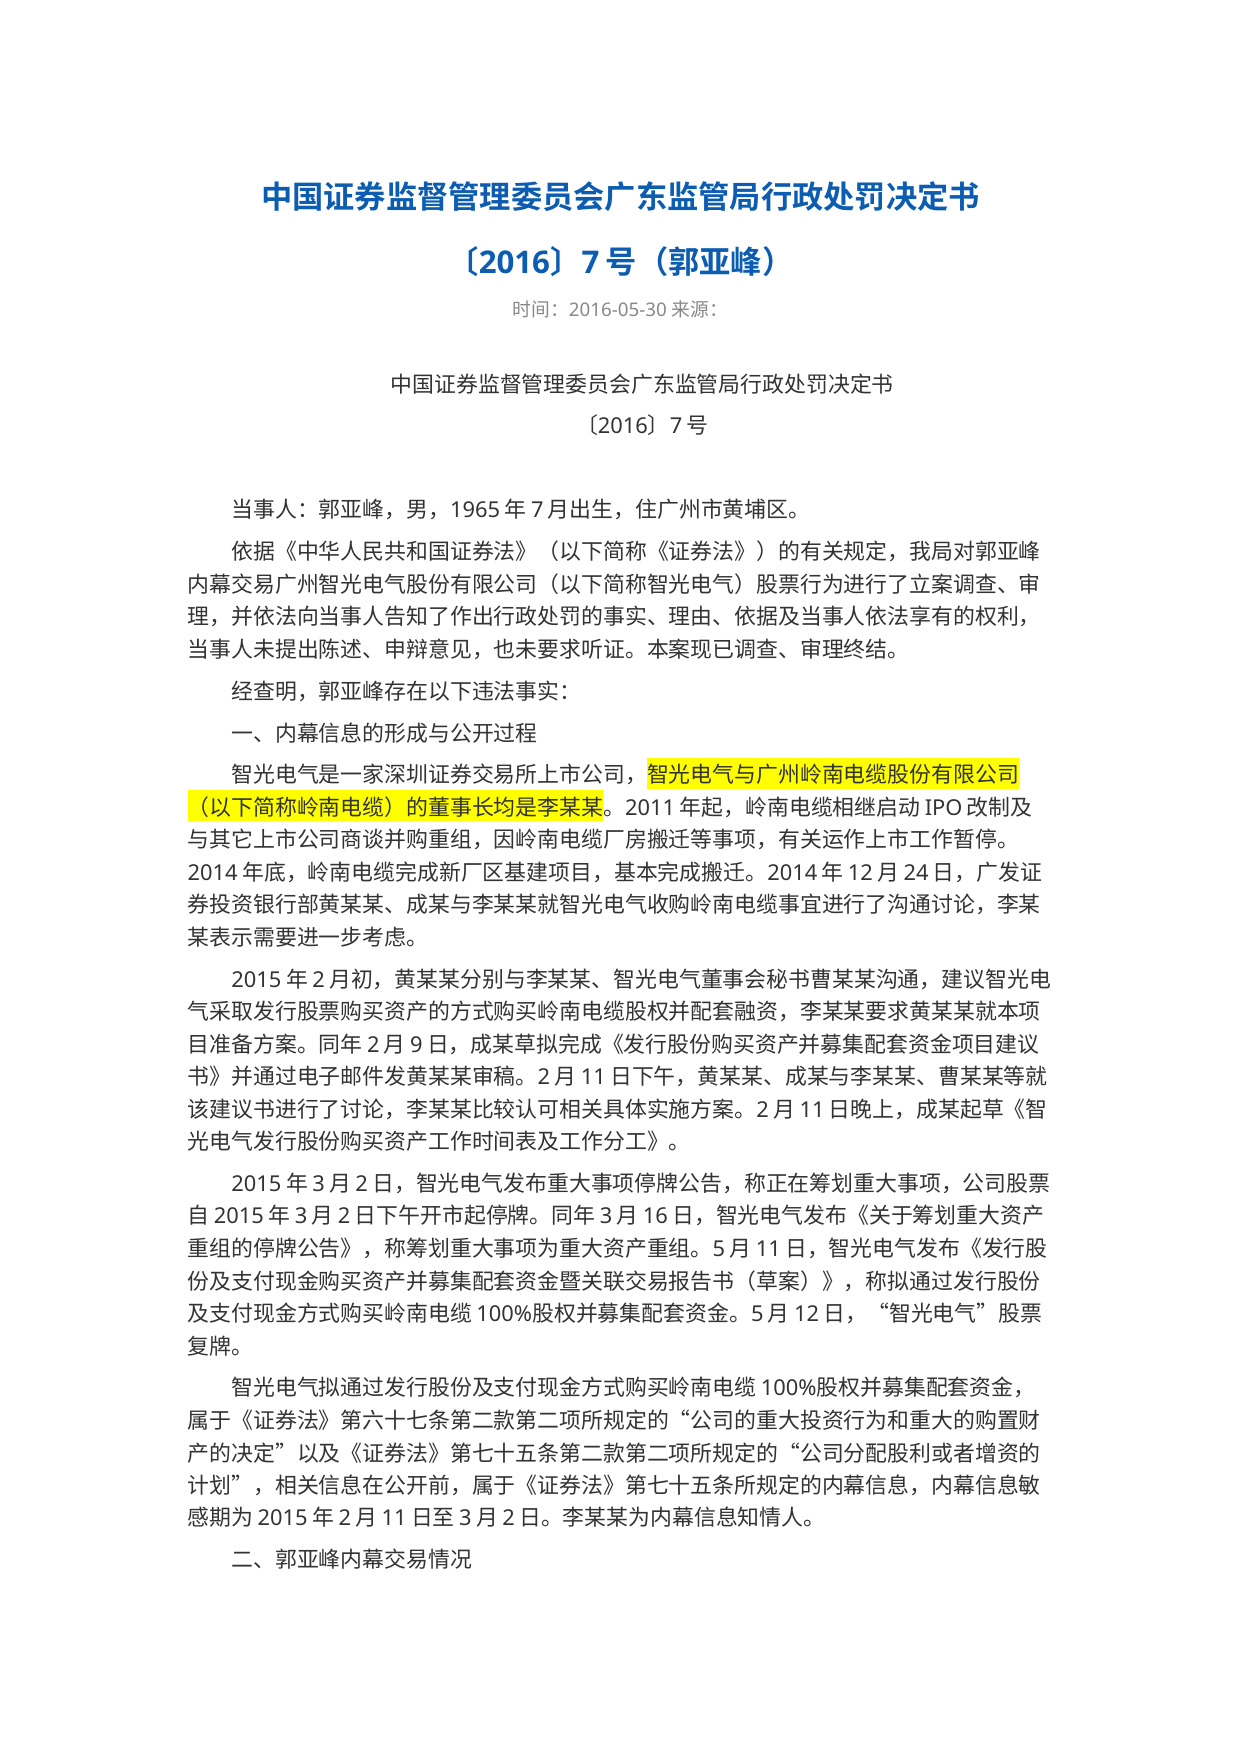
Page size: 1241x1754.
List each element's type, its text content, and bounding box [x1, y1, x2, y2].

text 〔2016〕7号 [187, 408, 1053, 441]
text 时间：2016-05-30 来源： [187, 292, 1053, 324]
text 二、郭亚峰内幕交易情况 [187, 1542, 1053, 1574]
text 中国证券监督管理委员会广东监管局行政处罚决定书〔2016〕7号（郭亚峰） [187, 162, 1053, 292]
text 当事人：郭亚峰，男，1965年7月出生，住广州市黄埔区。 [187, 492, 1053, 524]
text 智光电气拟通过发行股份及支付现金方式购买岭南电缆100%股权并募集配套资金，属于《证券法》第六十七条第二款第二项所规定的“公司的重大投资行为和重大的购置财产的决定”以及《证券法》第七十五条第二款第二项所规定的“公司分配股利或者增资的计划”，相关信息在公开前，属于《证券法》第七十五条所规定的内幕信息，内幕信息敏感期为2015年2月11日至3月2日。李某某为内幕信息知情人。 [187, 1370, 1053, 1533]
text 2015年2月初，黄某某分别与李某某、智光电气董事会秘书曹某某沟通，建议智光电气采取发行股票购买资产的方式购买岭南电缆股权并配套融资，李某某要求黄某某就本项目准备方案。同年2月9日，成某草拟完成《发行股份购买资产并募集配套资金项目建议书》并通过电子邮件发黄某某审稿。2月11日下午，黄某某、成某与李某某、曹某某等就该建议书进行了讨论，李某某比较认可相关具体实施方案。2月11日晚上，成某起草《智光电气发行股份购买资产工作时间表及工作分工》。 [187, 961, 1053, 1156]
text 智光电气是一家深圳证券交易所上市公司，智光电气与广州岭南电缆股份有限公司（以下简称岭南电缆）的董事长均是李某某。2011年起，岭南电缆相继启动IPO改制及与其它上市公司商谈并购重组，因岭南电缆厂房搬迁等事项，有关运作上市工作暂停。2014年底，岭南电缆完成新厂区基建项目，基本完成搬迁。2014年12月24日，广发证券投资银行部黄某某、成某与李某某就智光电气收购岭南电缆事宜进行了沟通讨论，李某某表示需要进一步考虑。 [187, 757, 1053, 952]
text 一、内幕信息的形成与公开过程 [187, 715, 1053, 748]
text 2015年3月2日，智光电气发布重大事项停牌公告，称正在筹划重大事项，公司股票自2015年3月2日下午开市起停牌。同年3月16日，智光电气发布《关于筹划重大资产重组的停牌公告》，称筹划重大事项为重大资产重组。5月11日，智光电气发布《发行股份及支付现金购买资产并募集配套资金暨关联交易报告书（草案）》，称拟通过发行股份及支付现金方式购买岭南电缆100%股权并募集配套资金。5月12日，“智光电气”股票复牌。 [187, 1166, 1053, 1361]
text 中国证券监督管理委员会广东监管局行政处罚决定书 [187, 366, 1053, 399]
text 依据《中华人民共和国证券法》（以下简称《证券法》）的有关规定，我局对郭亚峰内幕交易广州智光电气股份有限公司（以下简称智光电气）股票行为进行了立案调查、审理，并依法向当事人告知了作出行政处罚的事实、理由、依据及当事人依法享有的权利，当事人未提出陈述、申辩意见，也未要求听证。本案现已调查、审理终结。 [187, 534, 1053, 664]
text 经查明，郭亚峰存在以下违法事实： [187, 673, 1053, 706]
